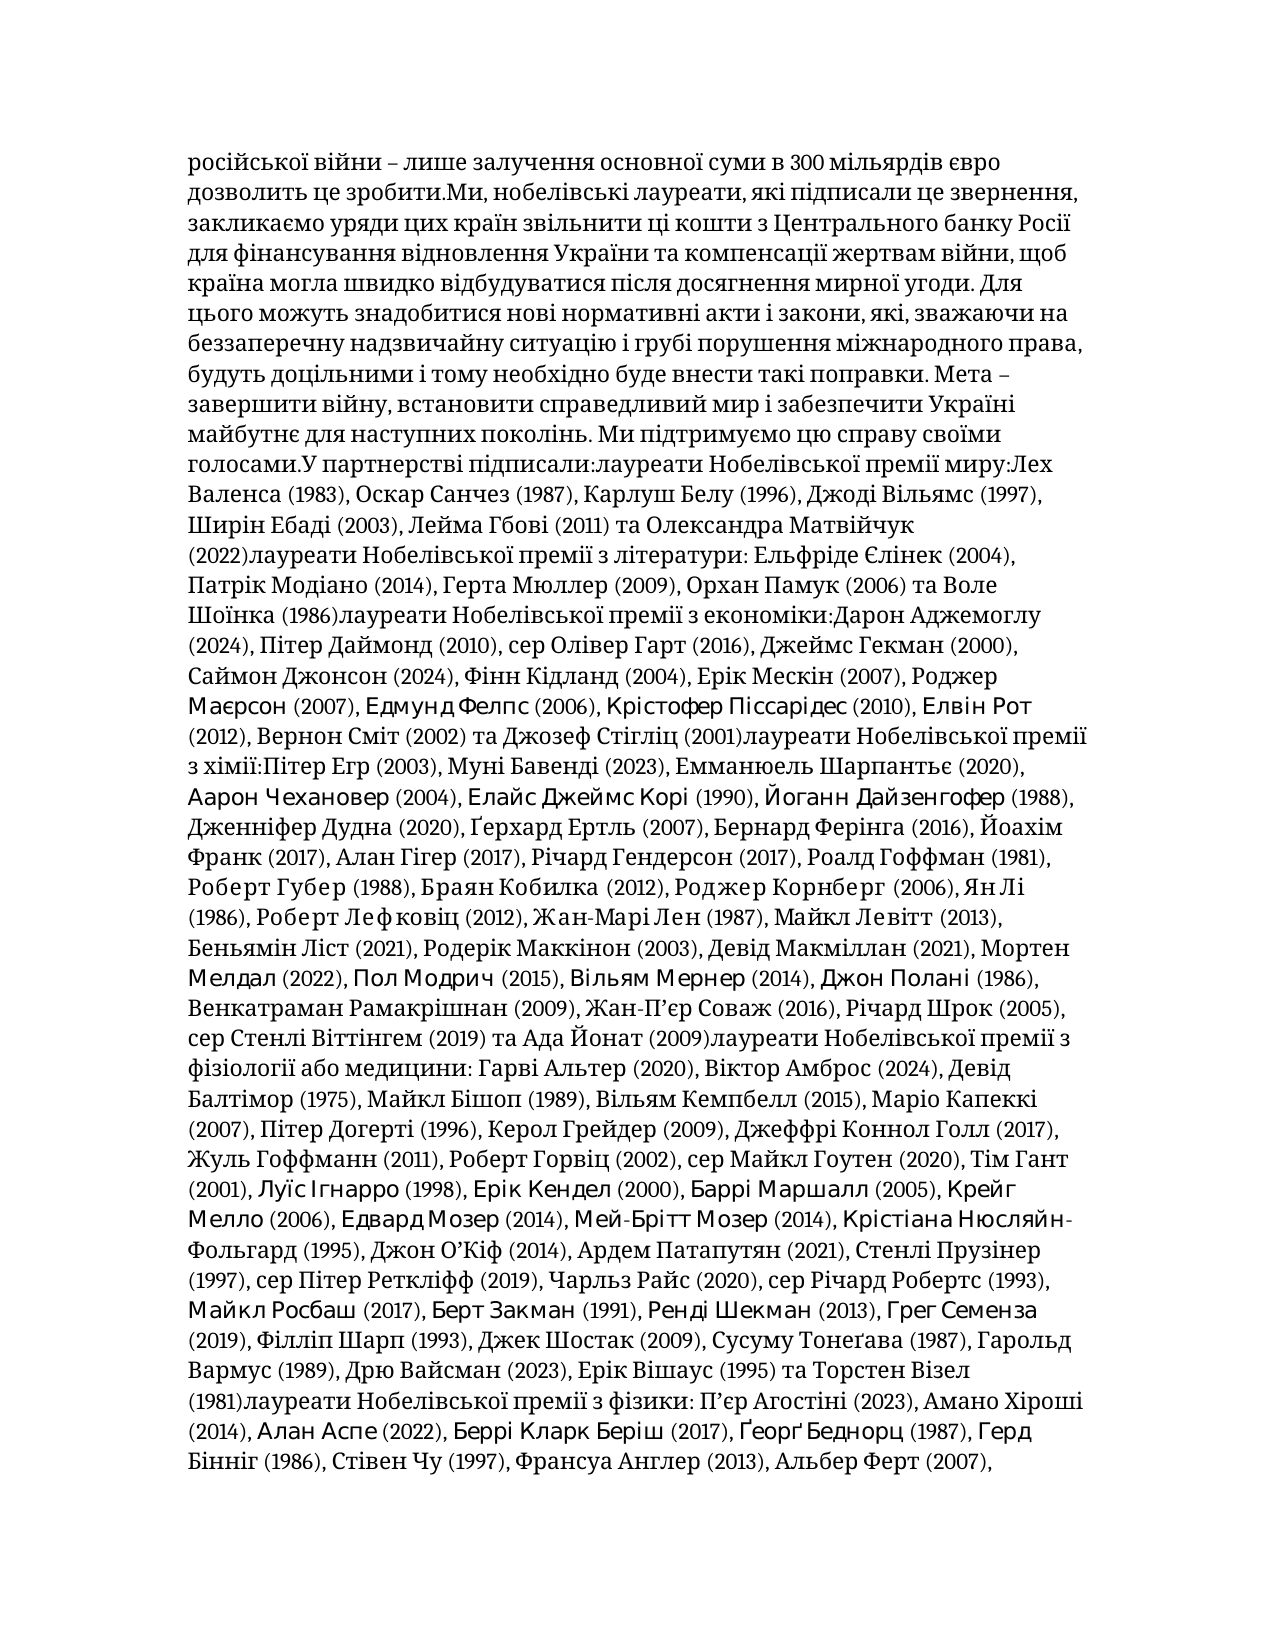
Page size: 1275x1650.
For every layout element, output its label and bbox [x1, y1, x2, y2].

text [187, 150, 1087, 1475]
